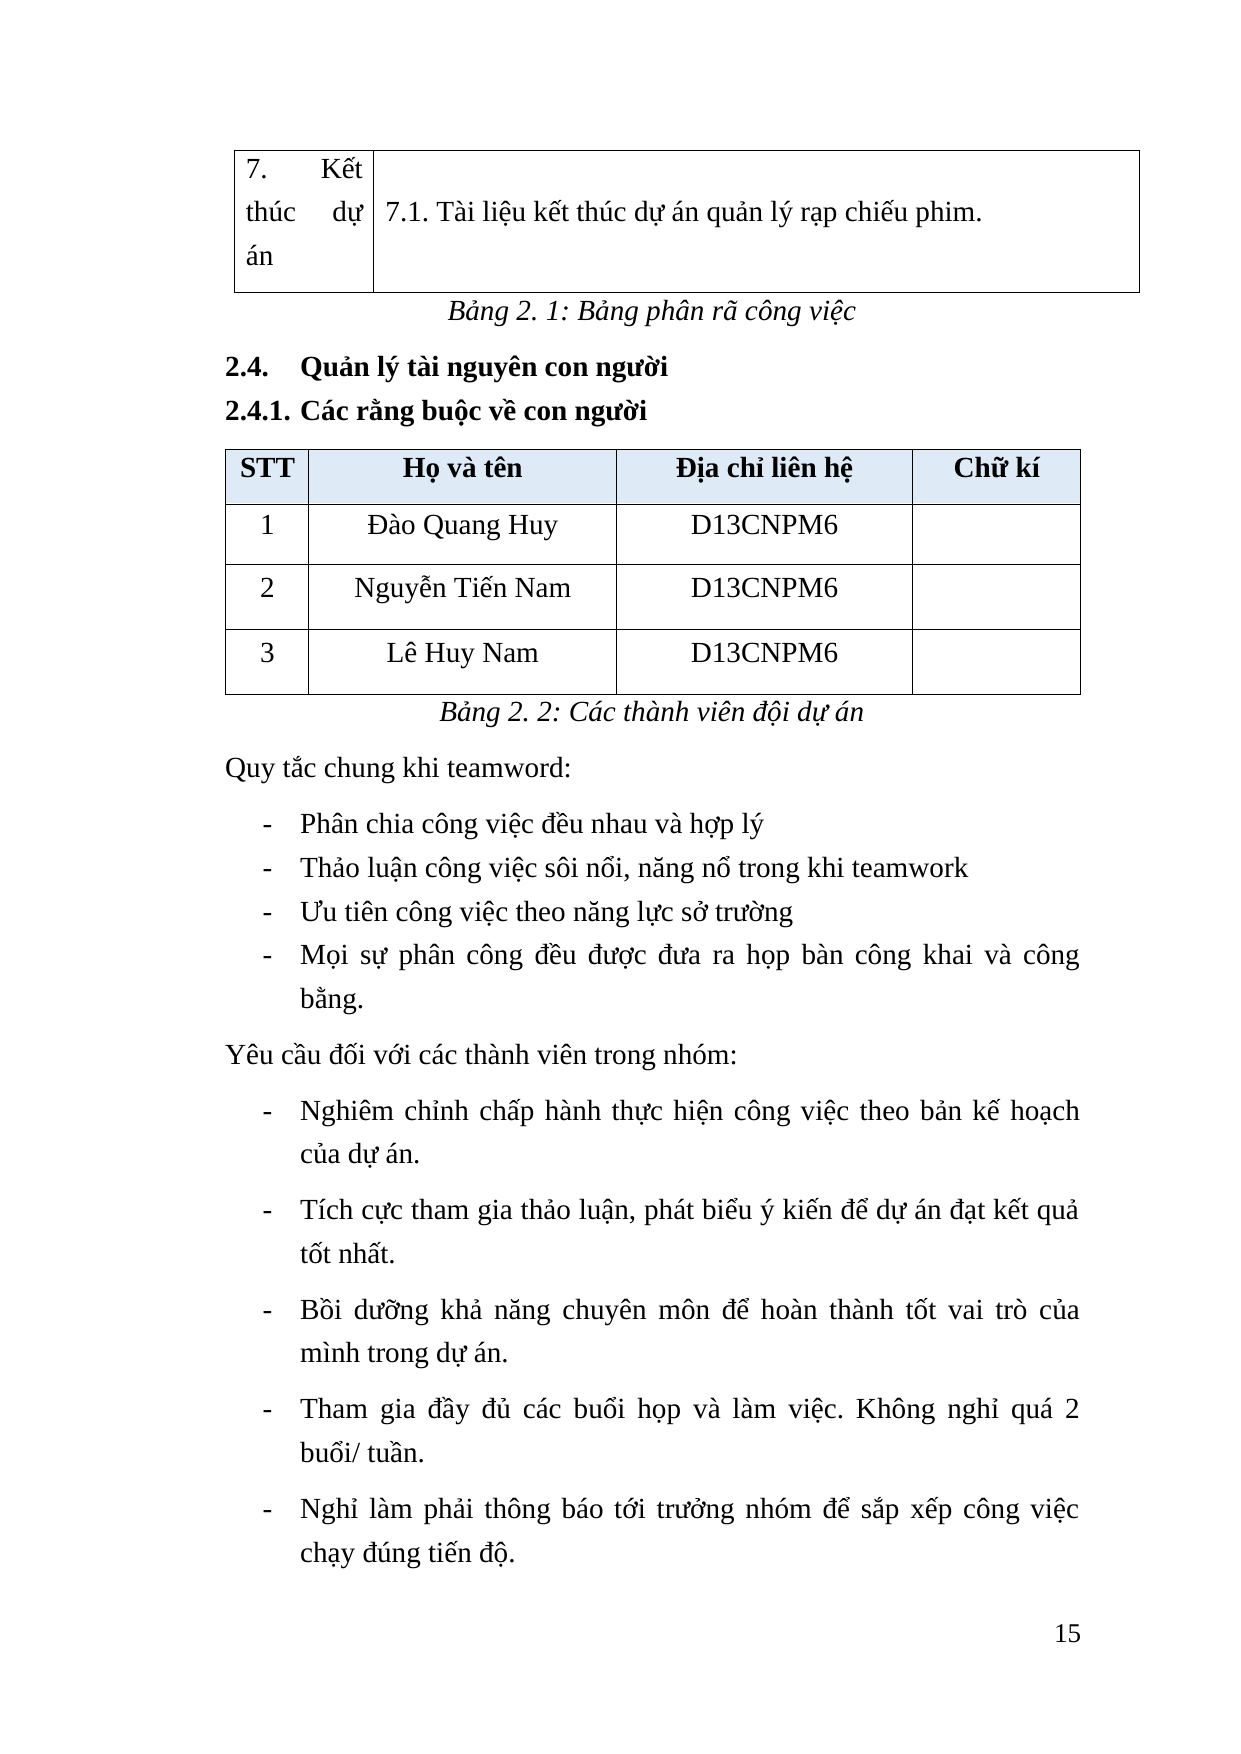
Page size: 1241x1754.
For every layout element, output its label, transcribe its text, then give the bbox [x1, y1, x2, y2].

table_cell D13CNPM6 [617, 630, 912, 693]
table_cell [913, 505, 1080, 564]
table_header STT [226, 450, 308, 503]
table_cell [913, 565, 1080, 629]
text Bảng 2. 2: Các thành viên đội dự án [225, 695, 1081, 728]
table_header Địa chỉ liên hệ [617, 450, 912, 503]
table_cell 7. Kết thúc dự án [235, 151, 373, 292]
text Bảng 2. 1: Bảng phân rã công việc [225, 293, 1081, 327]
table_header Họ và tên [309, 450, 616, 503]
table_cell Đào Quang Huy [309, 505, 616, 564]
text Yêu cầu đối với các thành viên trong nhóm: [225, 1037, 1081, 1070]
table_cell Nguyễn Tiến Nam [309, 565, 616, 629]
list Tích cực tham gia thảo luận, phát biểu ý kiến để dự án đạt kết quả tốt nhất. [262, 1192, 1081, 1269]
table_cell 3 [226, 630, 308, 693]
list Nghiêm chỉnh chấp hành thực hiện công việc theo bản kế hoạch của dự án. [262, 1093, 1081, 1170]
list Bồi dưỡng khả năng chuyên môn để hoàn thành tốt vai trò của mình trong dự án. [262, 1292, 1081, 1369]
table_cell D13CNPM6 [617, 565, 912, 629]
list Quản lý tài nguyên con người [225, 349, 1081, 383]
list Ưu tiên công việc theo năng lực sở trường [262, 894, 1081, 927]
text Quy tắc chung khi teamword: [225, 751, 1081, 784]
list Nghỉ làm phải thông báo tới trưởng nhóm để sắp xếp công việc chạy đúng tiến độ. [262, 1491, 1081, 1568]
table_cell Lê Huy Nam [309, 630, 616, 693]
list Các rằng buộc về con người [225, 393, 1081, 426]
list Thảo luận công việc sôi nổi, năng nổ trong khi teamwork [262, 850, 1081, 884]
table_cell 7.1. Tài liệu kết thúc dự án quản lý rạp chiếu phim. [374, 151, 1139, 292]
table_cell [913, 630, 1080, 693]
list Tham gia đầy đủ các buổi họp và làm việc. Không nghỉ quá 2 buổi/ tuần. [262, 1392, 1081, 1469]
table_cell D13CNPM6 [617, 505, 912, 564]
list Mọi sự phân công đều được đưa ra họp bàn công khai và công bằng. [262, 937, 1081, 1014]
list Phân chia công việc đều nhau và hợp lý [262, 807, 1081, 840]
table_header Chữ kí [913, 450, 1080, 503]
table_cell 2 [226, 565, 308, 629]
table_cell 1 [226, 505, 308, 564]
